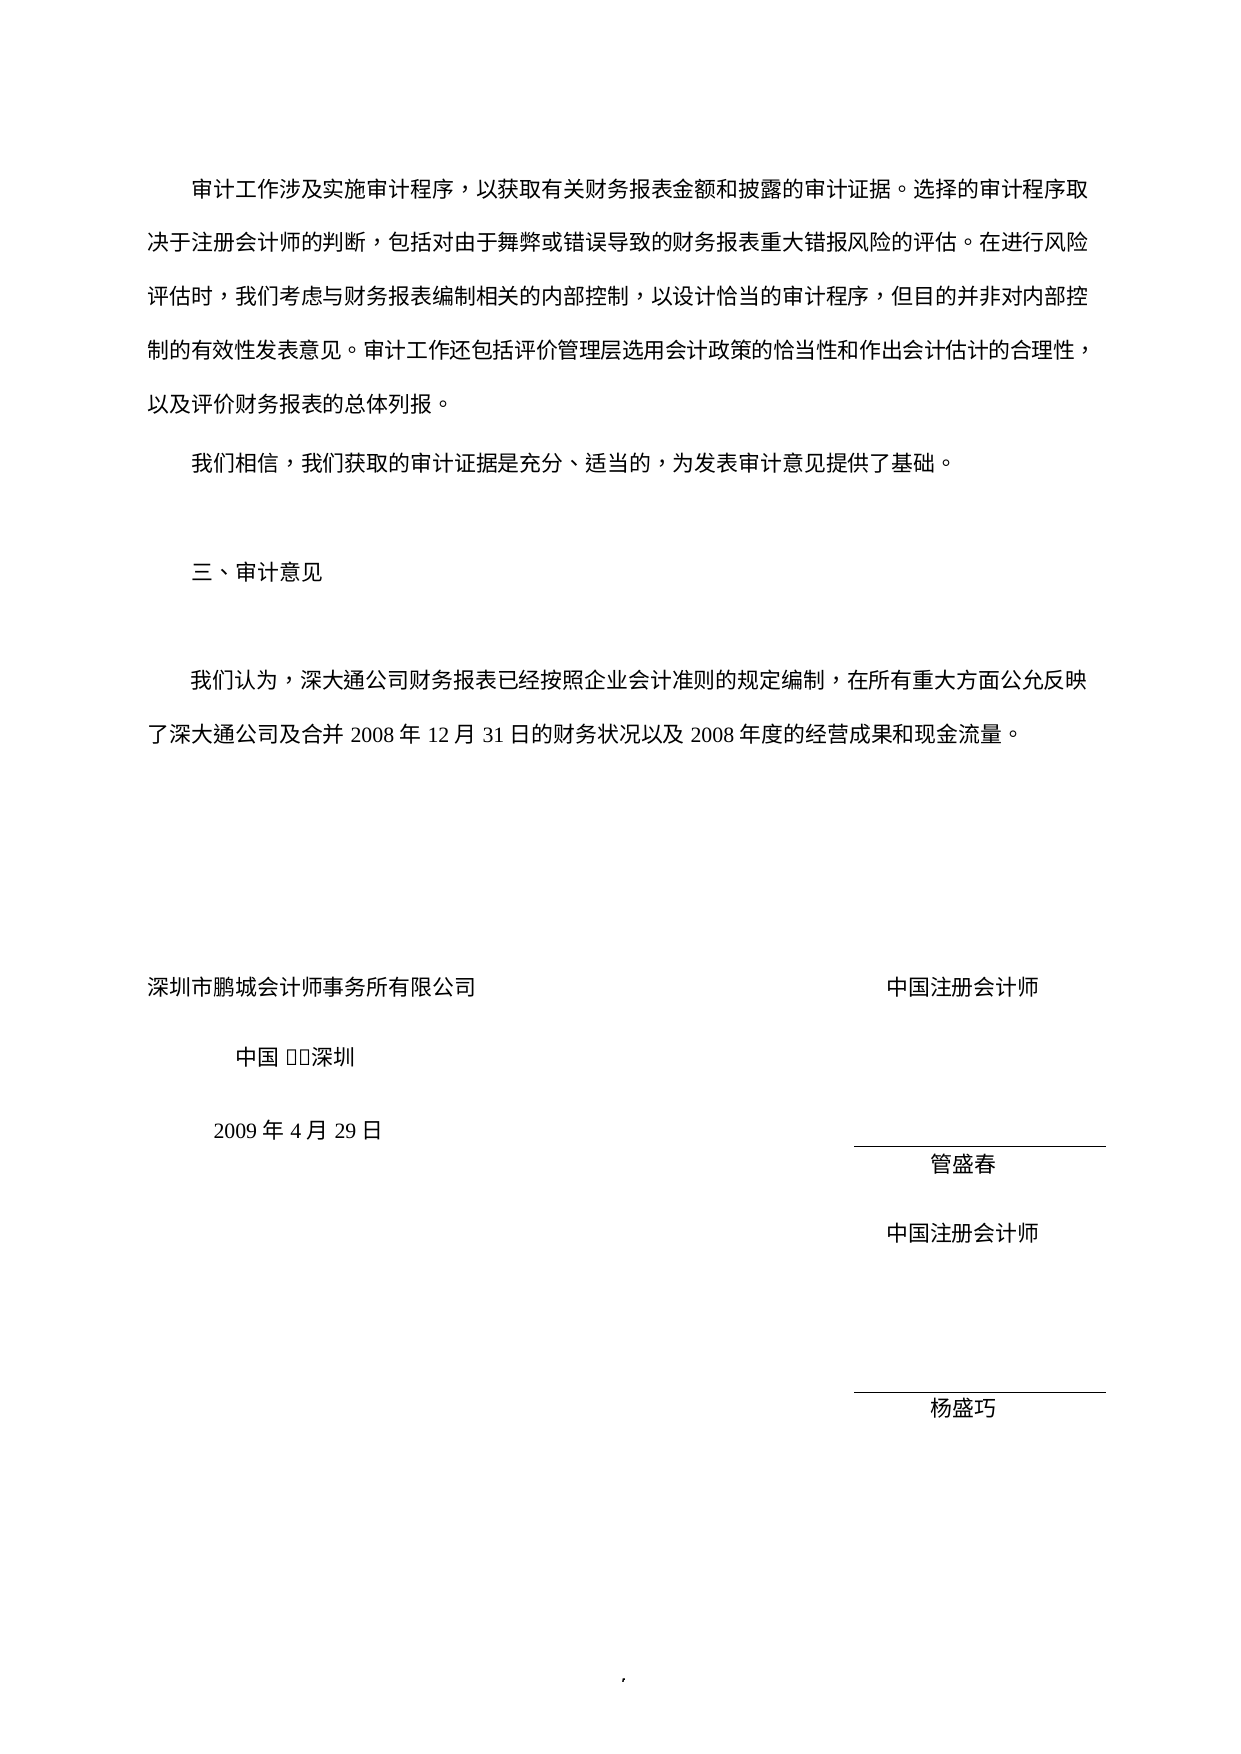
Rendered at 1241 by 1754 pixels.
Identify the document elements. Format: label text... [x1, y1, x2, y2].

text 我们相信，我们获取的审计证据是充分、适当的，为发表审计意见提供了基础。 [191, 448, 1111, 478]
text 管盛春 [135, 1149, 996, 1179]
text 杨盛巧 [135, 1393, 996, 1423]
text 我们认为，深大通公司财务报表已经按照企业会计准则的规定编制，在所有重大方面公允反映 了深大通公司及合并 2008 年 12 月 31 日的财务状况以及 2008 年度的经营成果和现金流量。 [148, 665, 1090, 749]
text 2009 年 4 月 29 日 [213, 1115, 1111, 1145]
text 三、审计意见 [191, 557, 1111, 587]
text 审计工作涉及实施审计程序，以获取有关财务报表金额和披露的审计证据。选择的审计程序取 决于注册会计师的判断，包括对由于舞弊或错误导致的财务报表重大错报风险的评估。在进行风险 评估时，我们考虑与财务报表编制相关的内部控制，以设计恰当的审计程序，但目的并非对内部控 制的有效性发表意见。审计工作还包括评价管理层选用会计政策的恰当性和作出会计估计的合理性， 以及评价财务报表的总体列报。 [148, 173, 1111, 419]
text 深圳市鹏城会计师事务所有限公司 中国注册会计师 中国 深圳 [148, 972, 1039, 1072]
text 中国注册会计师 [884, 1218, 1041, 1248]
